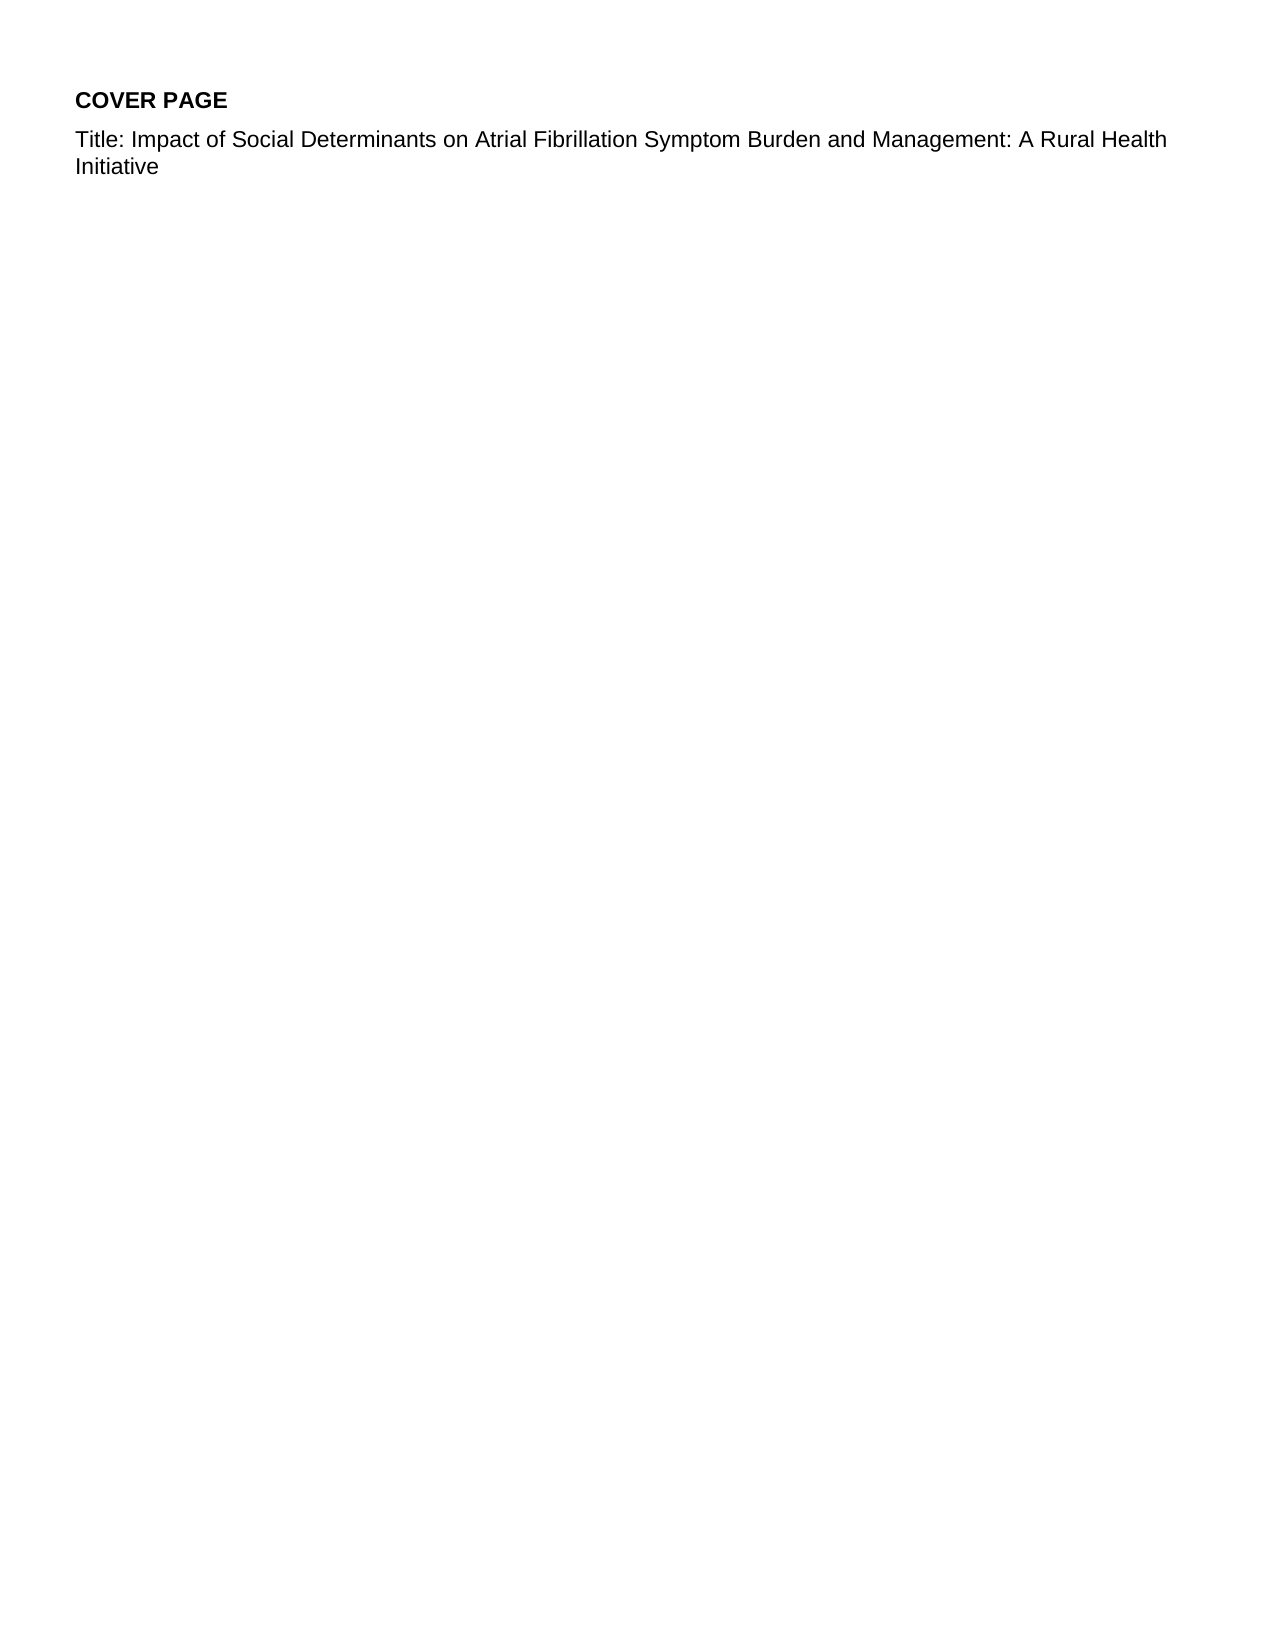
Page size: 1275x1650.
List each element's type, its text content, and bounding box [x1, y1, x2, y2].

subtitle COVER PAGE [75, 87, 1200, 114]
